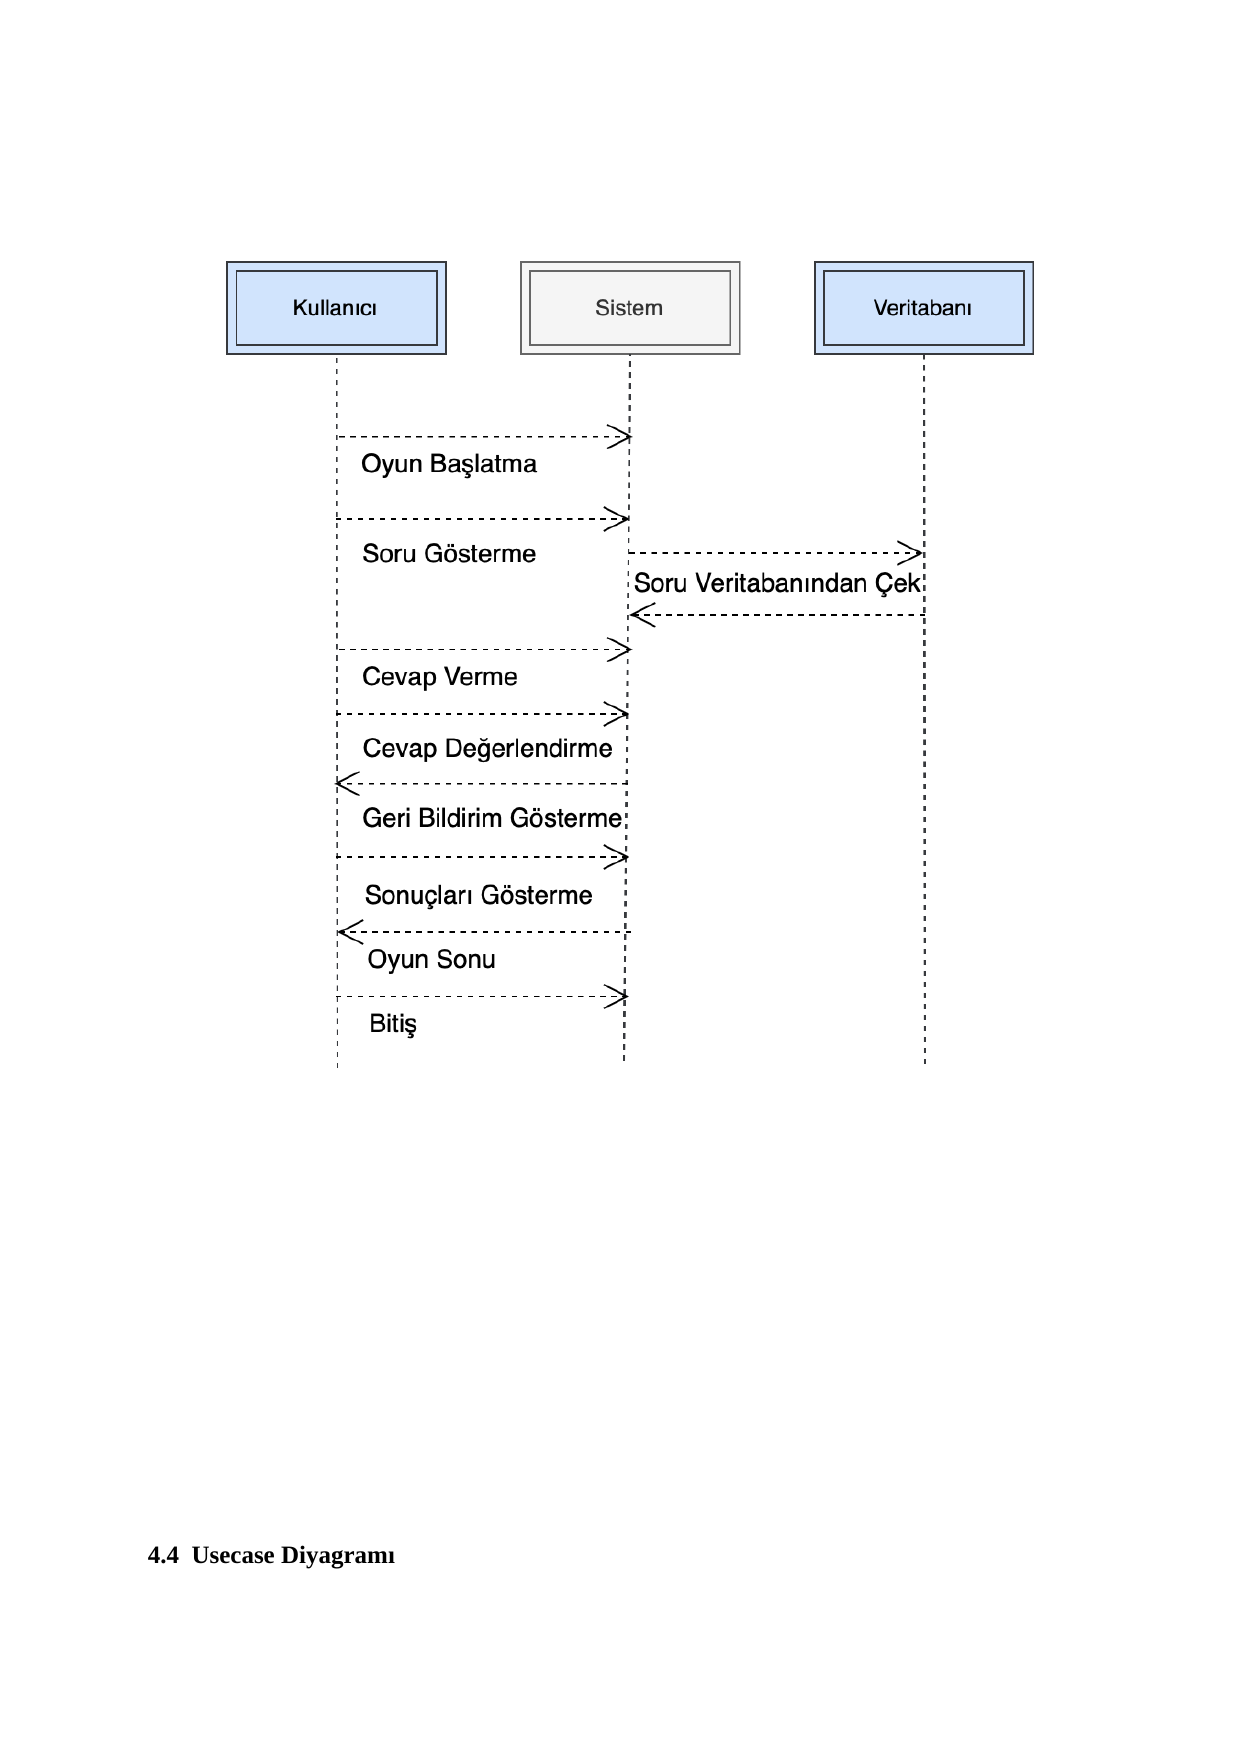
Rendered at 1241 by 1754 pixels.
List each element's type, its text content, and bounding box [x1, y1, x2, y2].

text 4.4 Usecase Diyagramı [148, 1540, 1093, 1569]
picture [147, 147, 1133, 1164]
